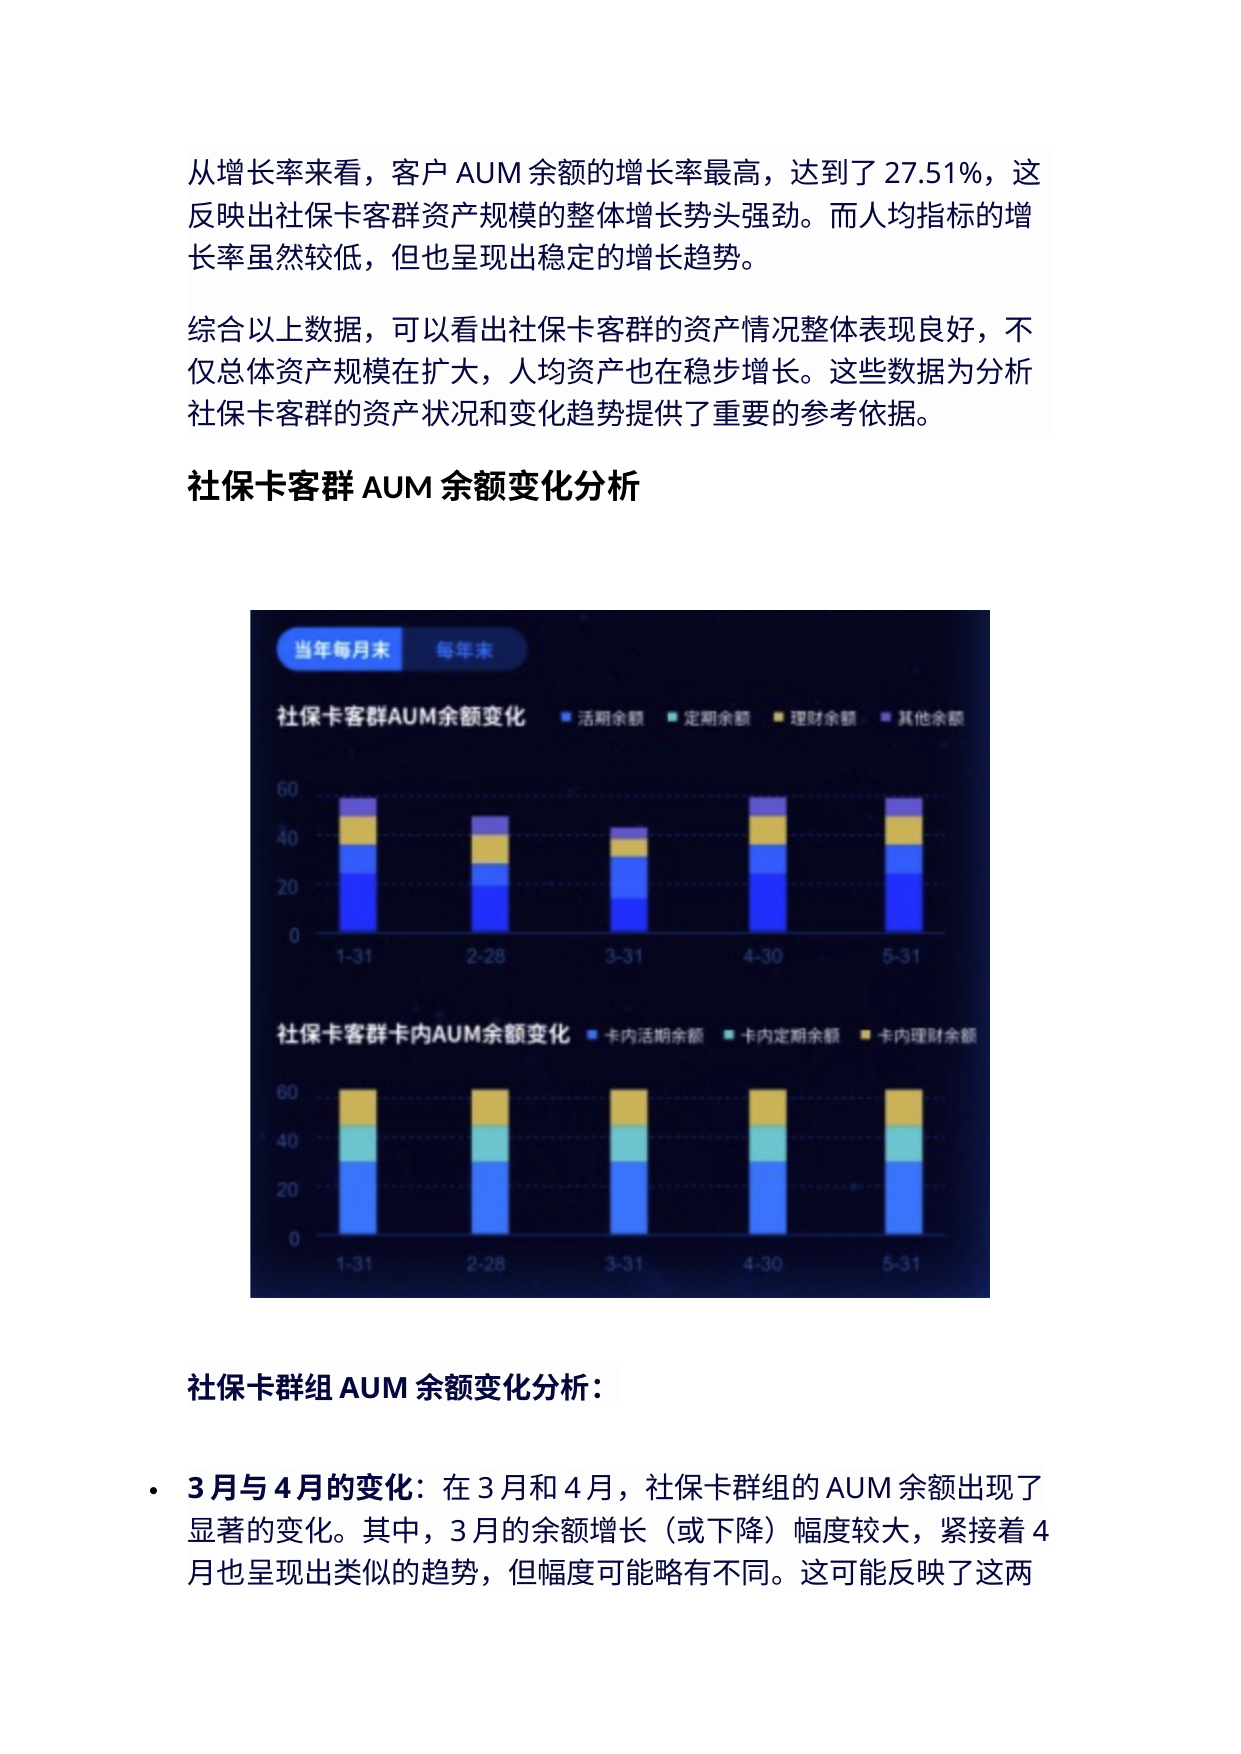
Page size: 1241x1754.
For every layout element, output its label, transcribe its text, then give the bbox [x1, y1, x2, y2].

subtitle 社保卡客群 AUM 余额变化分析 [187, 460, 1053, 508]
picture [250, 610, 990, 1298]
text 综合以上数据，可以看出社保卡客群的资产情况整体表现良好，不仅总体资产规模在扩大，人均资产也在稳步增长。这些数据为分析社保卡客群的资产状况和变化趋势提供了重要的参考依据。 [187, 306, 1053, 433]
list 3月与4月的变化：在3月和4月，社保卡群组的AUM余额出现了显著的变化。其中，3月的余额增长（或下降）幅度较大，紧接着4月也呈现出类似的趋势，但幅度可能略有不同。这可能反映了这两个月内社保卡群组的资产流动性较高，客户可能进行了大额的存取款、投资或转账操作。 [450, 1465, 1053, 1592]
text 从增长率来看，客户AUM余额的增长率最高，达到了27.51%，这反映出社保卡客群资产规模的整体增长势头强劲。而人均指标的增长率虽然较低，但也呈现出稳定的增长趋势。 [187, 150, 1053, 277]
subtitle 社保卡群组AUM余额变化分析： [187, 1364, 1053, 1407]
list 3月与4月的变化：在3月和4月，社保卡群组的AUM余额出现了显著的变化。其中，3月的余额增长（或下降）幅度较大，紧接着4月也呈现出类似的趋势，但幅度可能略有不同。这可能反映了这两个月内社保卡群组的资产流动性较高，客户可能进行了大额的存取款、投资或转账操作。 [150, 1465, 450, 1592]
